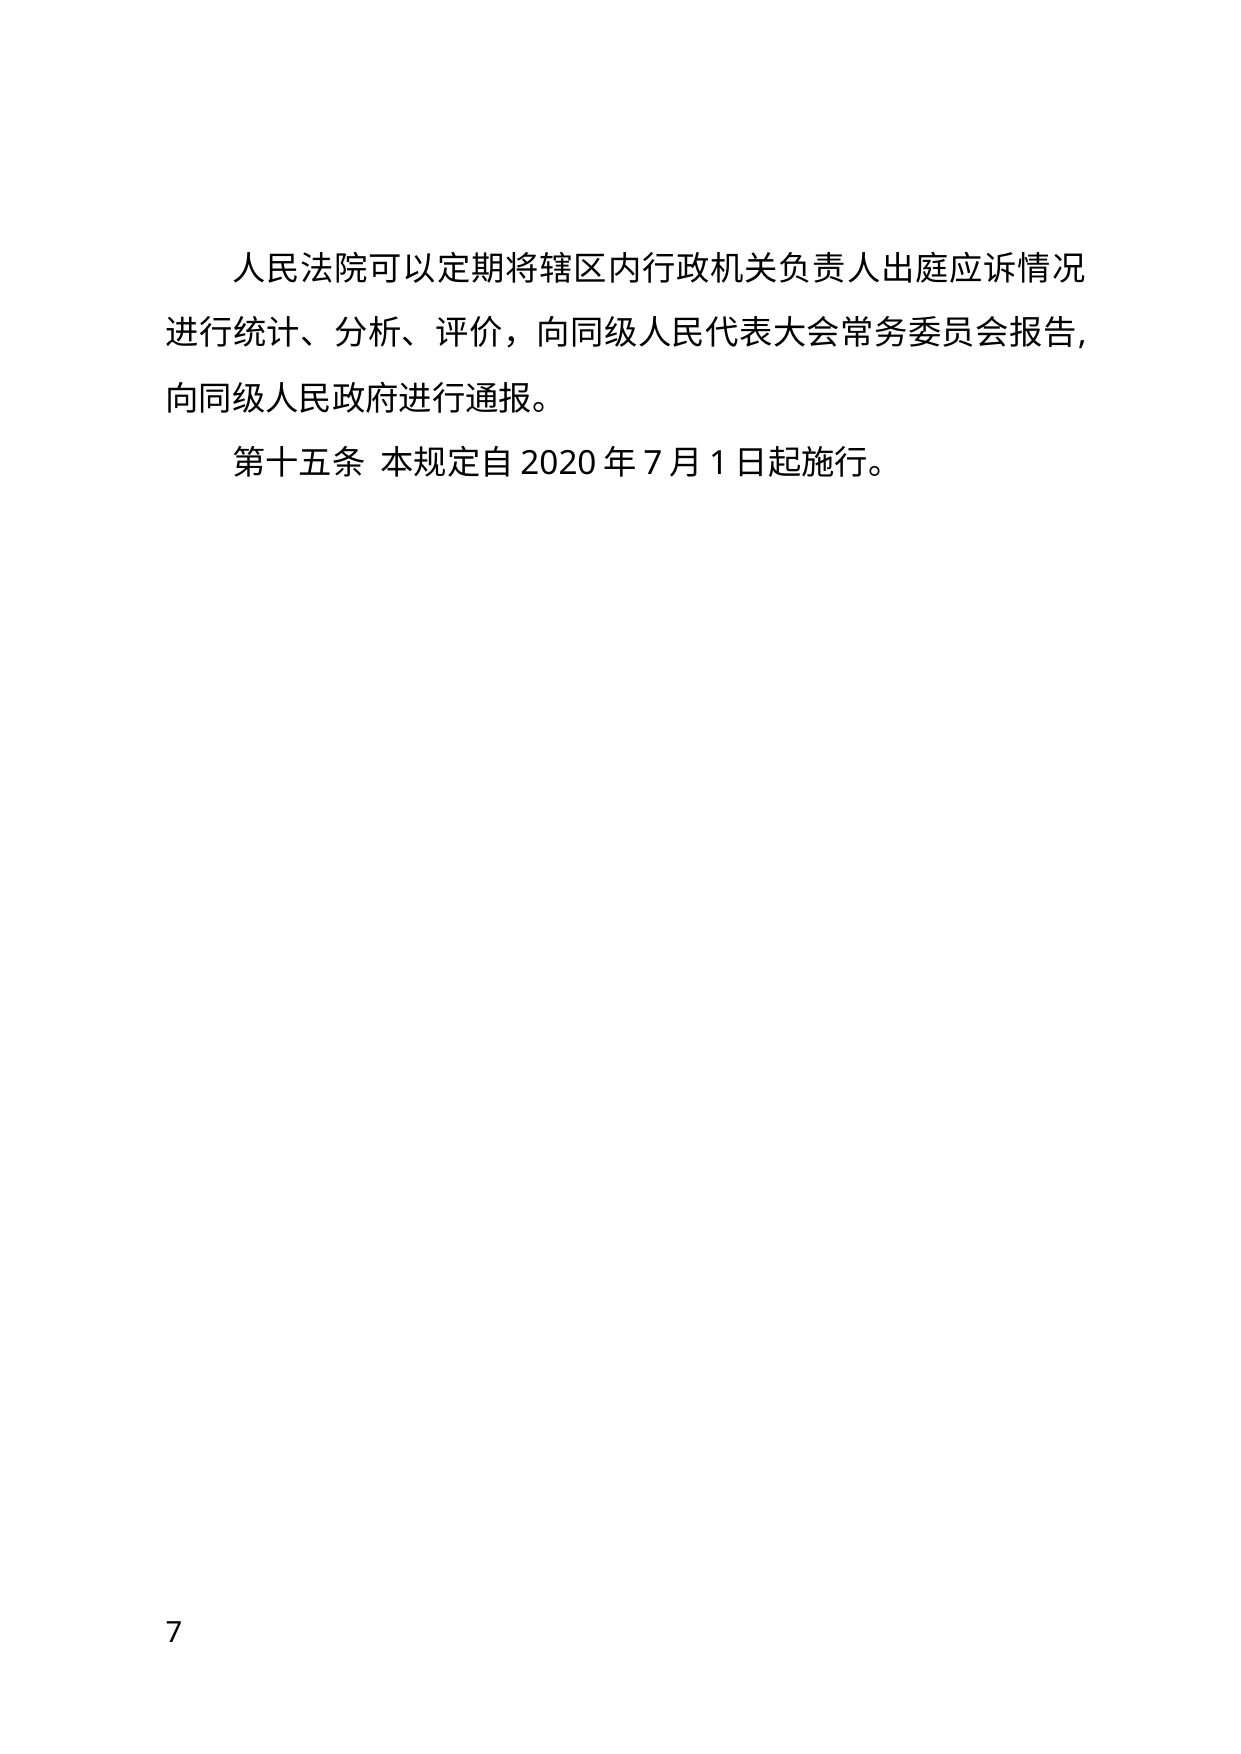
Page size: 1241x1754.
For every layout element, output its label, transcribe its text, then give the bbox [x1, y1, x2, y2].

text 第十五条 本规定自2020年7月1日起施行。 [165, 428, 1087, 493]
text 人民法院可以定期将辖区内行政机关负责人出庭应诉情况进行统计、分析、评价，向同级人民代表大会常务委员会报告,向同级人民政府进行通报。 [165, 233, 1087, 428]
